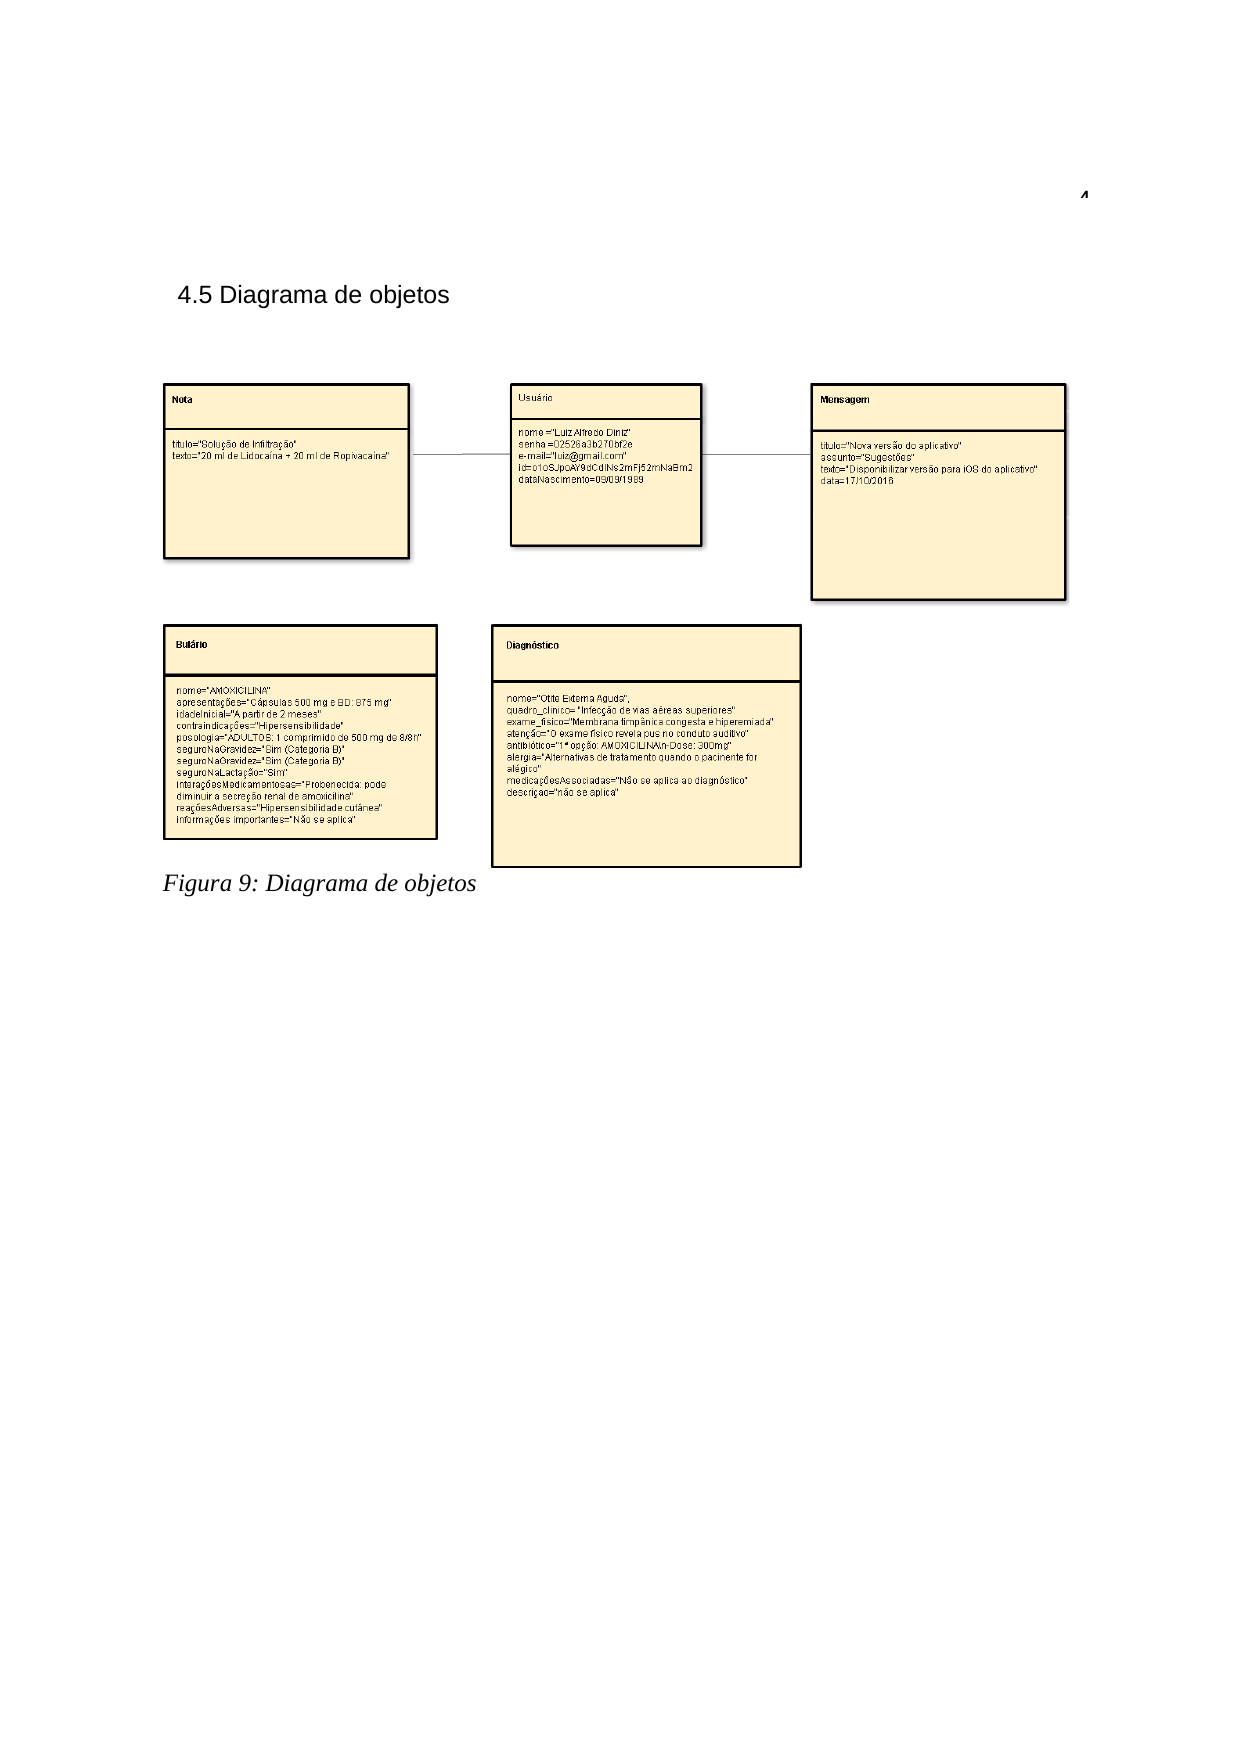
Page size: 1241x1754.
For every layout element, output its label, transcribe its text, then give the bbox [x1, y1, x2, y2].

picture [162, 383, 1070, 868]
list Diagrama de objetos [177, 279, 1105, 308]
